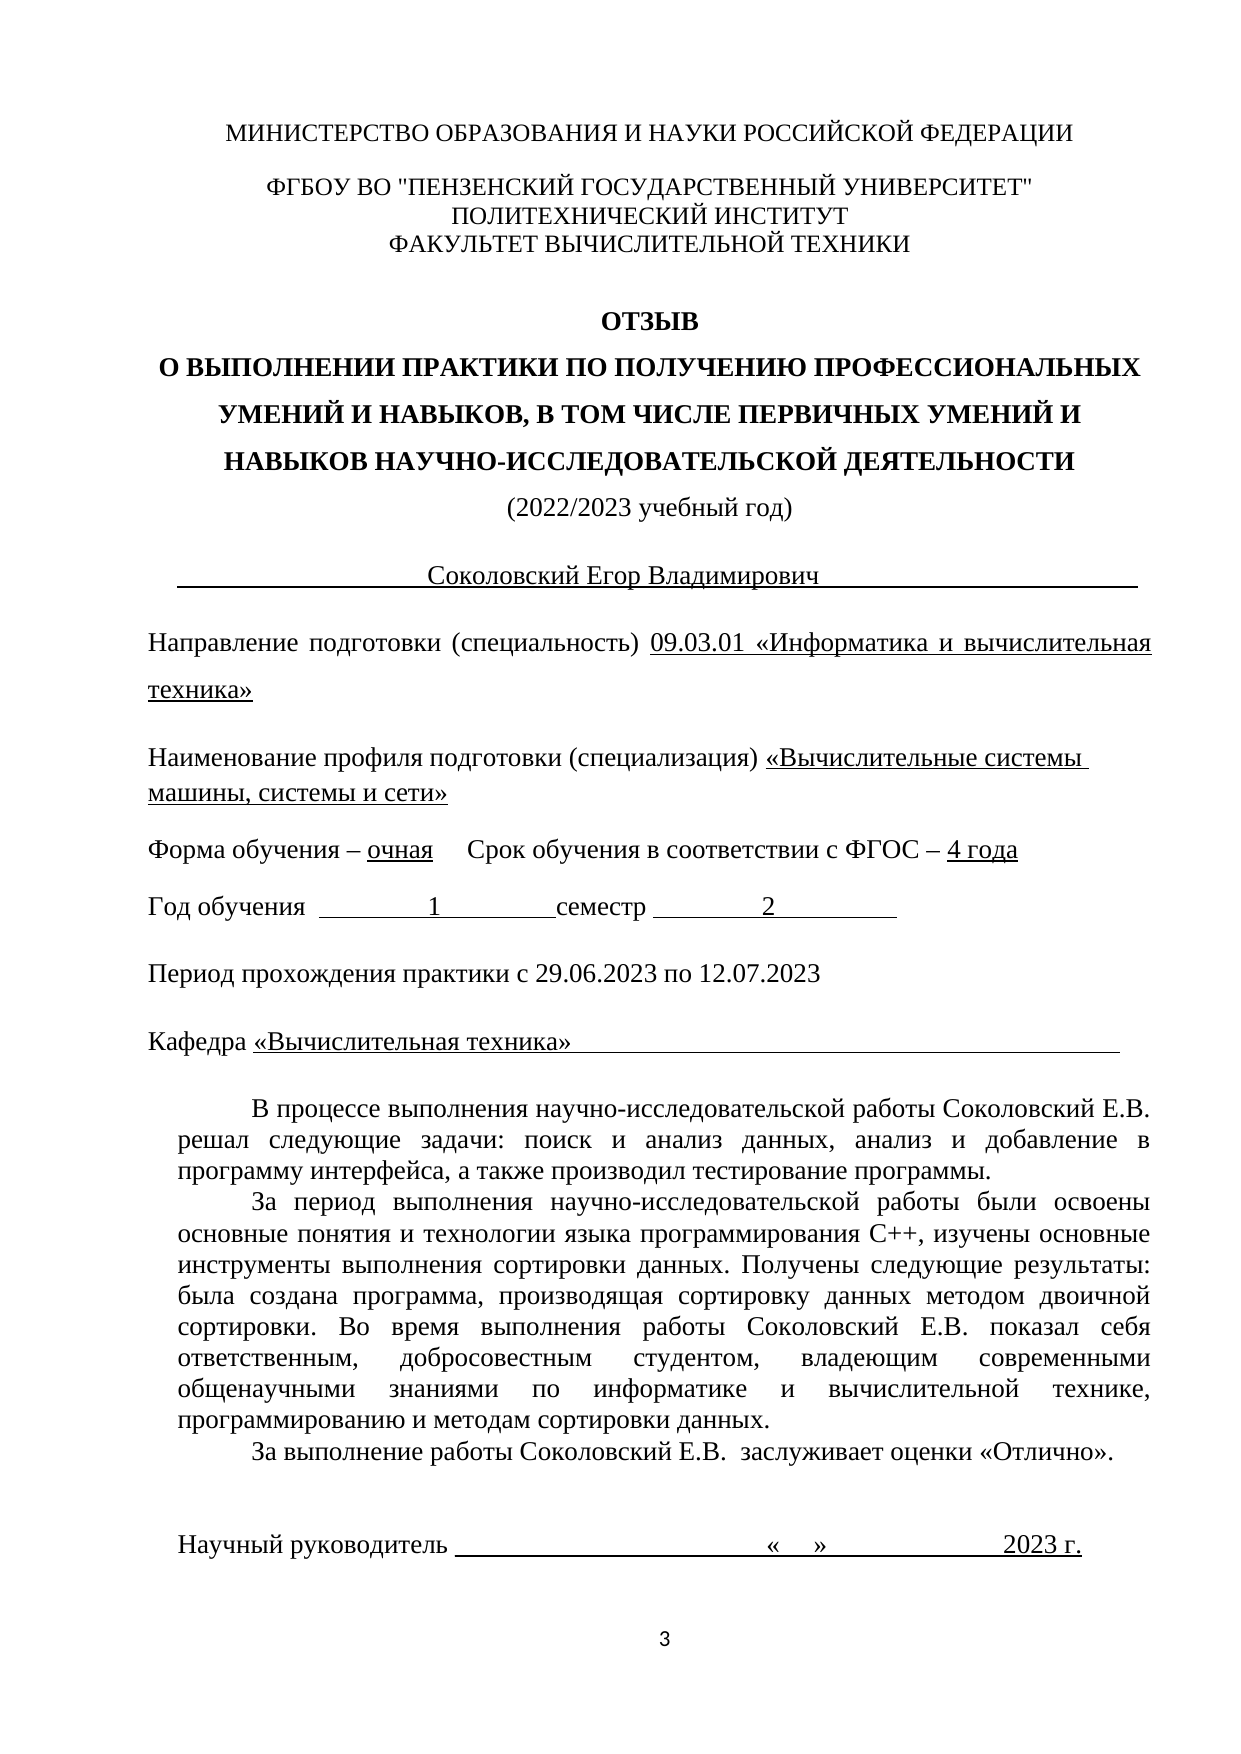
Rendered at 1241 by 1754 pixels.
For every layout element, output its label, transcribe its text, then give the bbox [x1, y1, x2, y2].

text В процессе выполнения научно-исследовательской работы Соколовский Е.В. решал следующие задачи: поиск и анализ данных, анализ и добавление в программу интерфейса, а также производил тестирование программы. [177, 1092, 1152, 1186]
text Год обучения 1 семестр 2 [148, 889, 1152, 921]
text Форма обучения – очная Срок обучения в соответствии с ФГОС – 4 года [148, 833, 1152, 864]
text Кафедра «Вычислительная техника» [148, 1024, 1152, 1056]
text Период прохождения практики с 29.06.2023 по 12.07.2023 [148, 957, 1152, 988]
text ФГБОУ ВО "ПЕНЗЕНСКИЙ ГОСУДАРСТВЕННЫЙ УНИВЕРСИТЕТ" [148, 172, 1152, 201]
text Научный руководитель ______________________ « »_____________2023 г. [177, 1528, 1152, 1559]
text Наименование профиля подготовки (специализация) «Вычислительные системы машины, системы и сети» [148, 741, 1152, 808]
text Направление подготовки (специальность) 09.03.01 «Информатика и вычислительная техника» [148, 627, 1152, 704]
text ПОЛИТЕХНИЧЕСКИЙ ИНСТИТУТ [148, 201, 1152, 229]
text (2022/2023 учебный год) [148, 492, 1152, 523]
text МИНИСТЕРСТВО ОБРАЗОВАНИЯ И НАУКИ РОССИЙСКОЙ ФЕДЕРАЦИИ [148, 118, 1152, 147]
text ОТЗЫВ [148, 305, 1152, 336]
text За выполнение работы Соколовский Е.В. заслуживает оценки «Отлично». [177, 1435, 1152, 1466]
text Соколовский Егор Владимирович [177, 559, 1152, 590]
text О ВЫПОЛНЕНИИ ПРАКТИКИ ПО ПОЛУЧЕНИЮ ПРОФЕССИОНАЛЬНЫХ УМЕНИЙ И НАВЫКОВ, В ТОМ ЧИСЛЕ ПЕРВИЧНЫХ УМЕНИЙ И НАВЫКОВ НАУЧНО-ИССЛЕДОВАТЕЛЬСКОЙ ДЕЯТЕЛЬНОСТИ [148, 352, 1152, 476]
text ФАКУЛЬТЕТ ВЫЧИСЛИТЕЛЬНОЙ ТЕХНИКИ [148, 229, 1152, 258]
text За период выполнения научно-исследовательской работы были освоены основные понятия и технологии языка программирования C++, изучены основные инструменты выполнения сортировки данных. Получены следующие результаты: была создана программа, производящая сортировку данных методом двоичной сортировки. Во время выполнения работы Соколовский Е.В. показал себя ответственным, добросовестным студентом, владеющим современными общенаучными знаниями по информатике и вычислительной технике, программированию и методам сортировки данных. [177, 1186, 1152, 1435]
